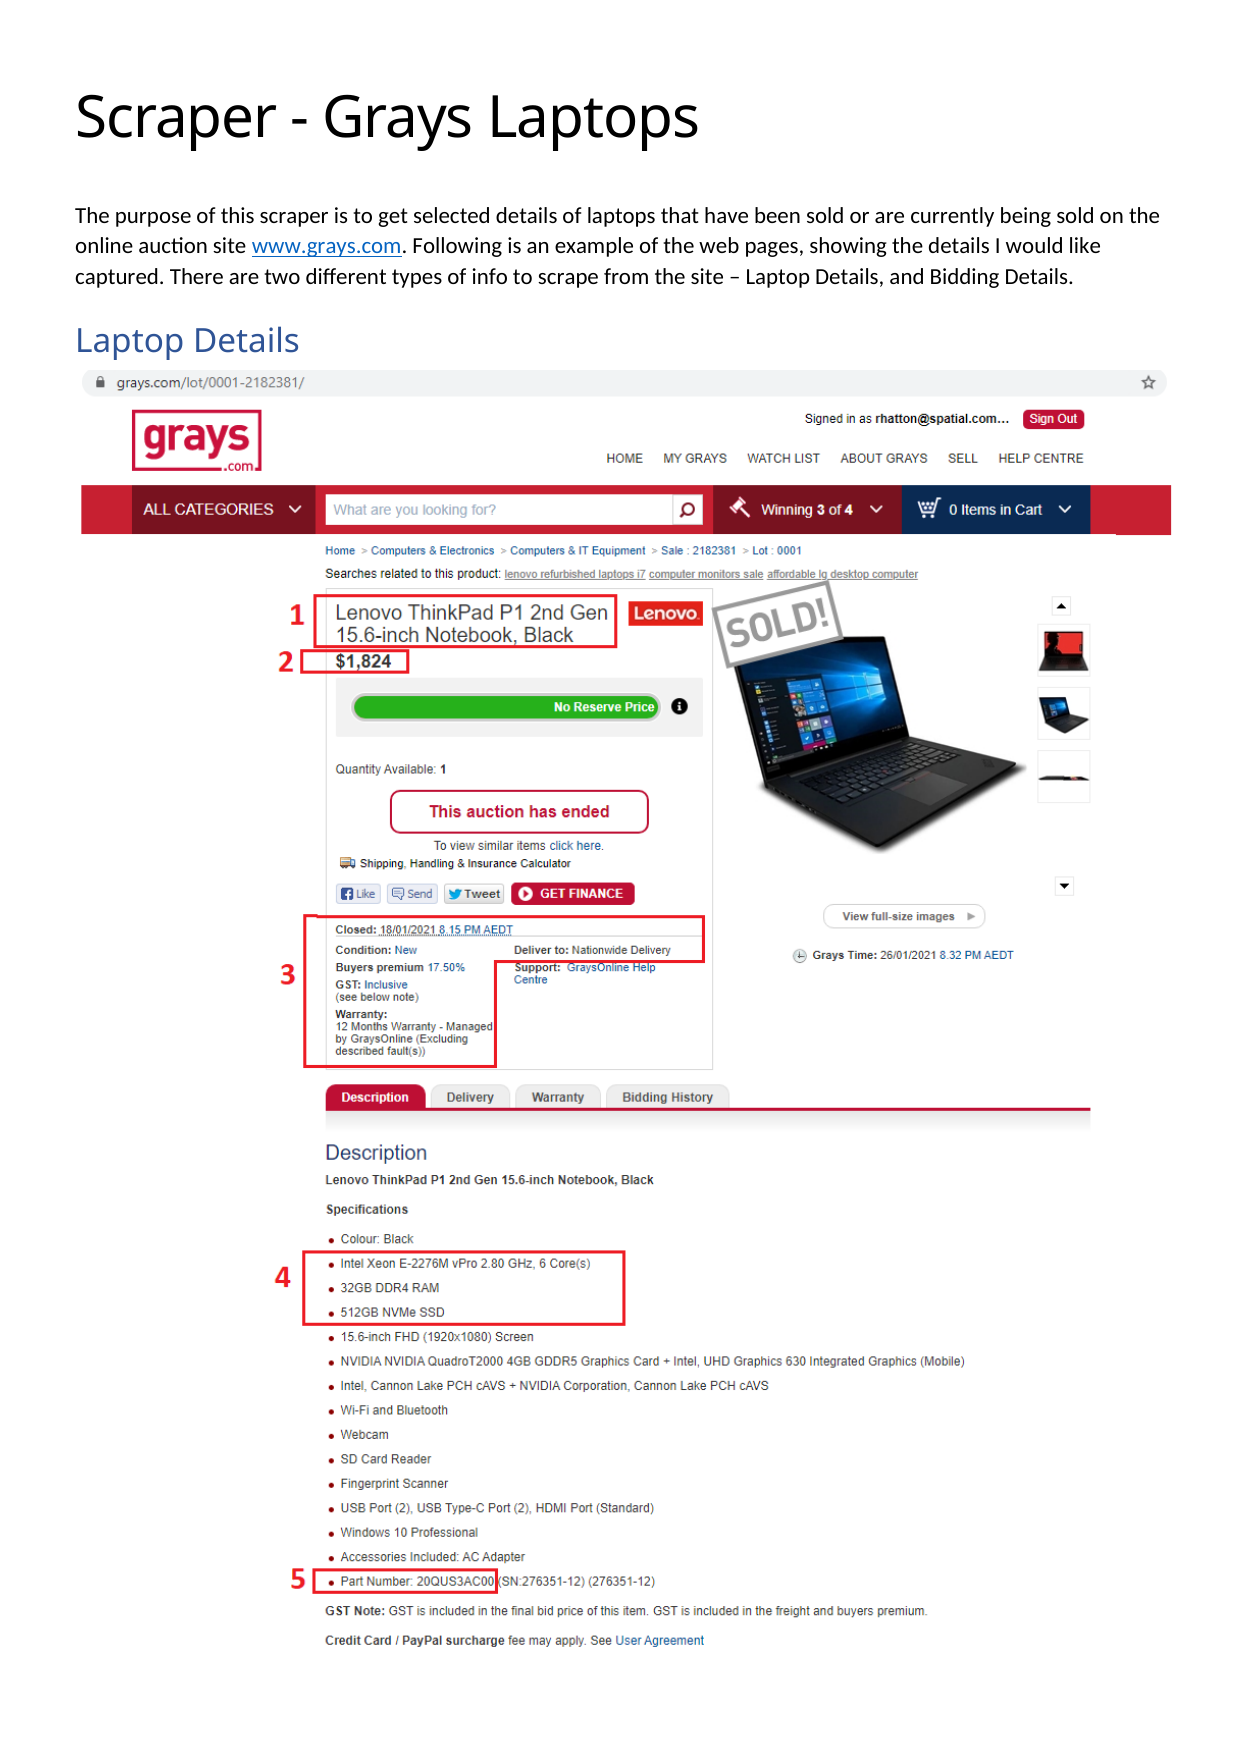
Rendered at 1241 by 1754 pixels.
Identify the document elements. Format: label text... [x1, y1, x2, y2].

subtitle Laptop Details [75, 317, 1165, 362]
picture [81, 370, 1172, 1656]
text The purpose of this scraper is to get selected details of laptops that have been sold or are currently being sold on the online auction site www.grays.com. Following is an example of the web pages, showing the details I would like captured. There are two different types of info to scrape from the site – Laptop Details, and Bidding Details. [75, 201, 1165, 290]
title Scraper - Grays Laptops [75, 75, 1165, 154]
